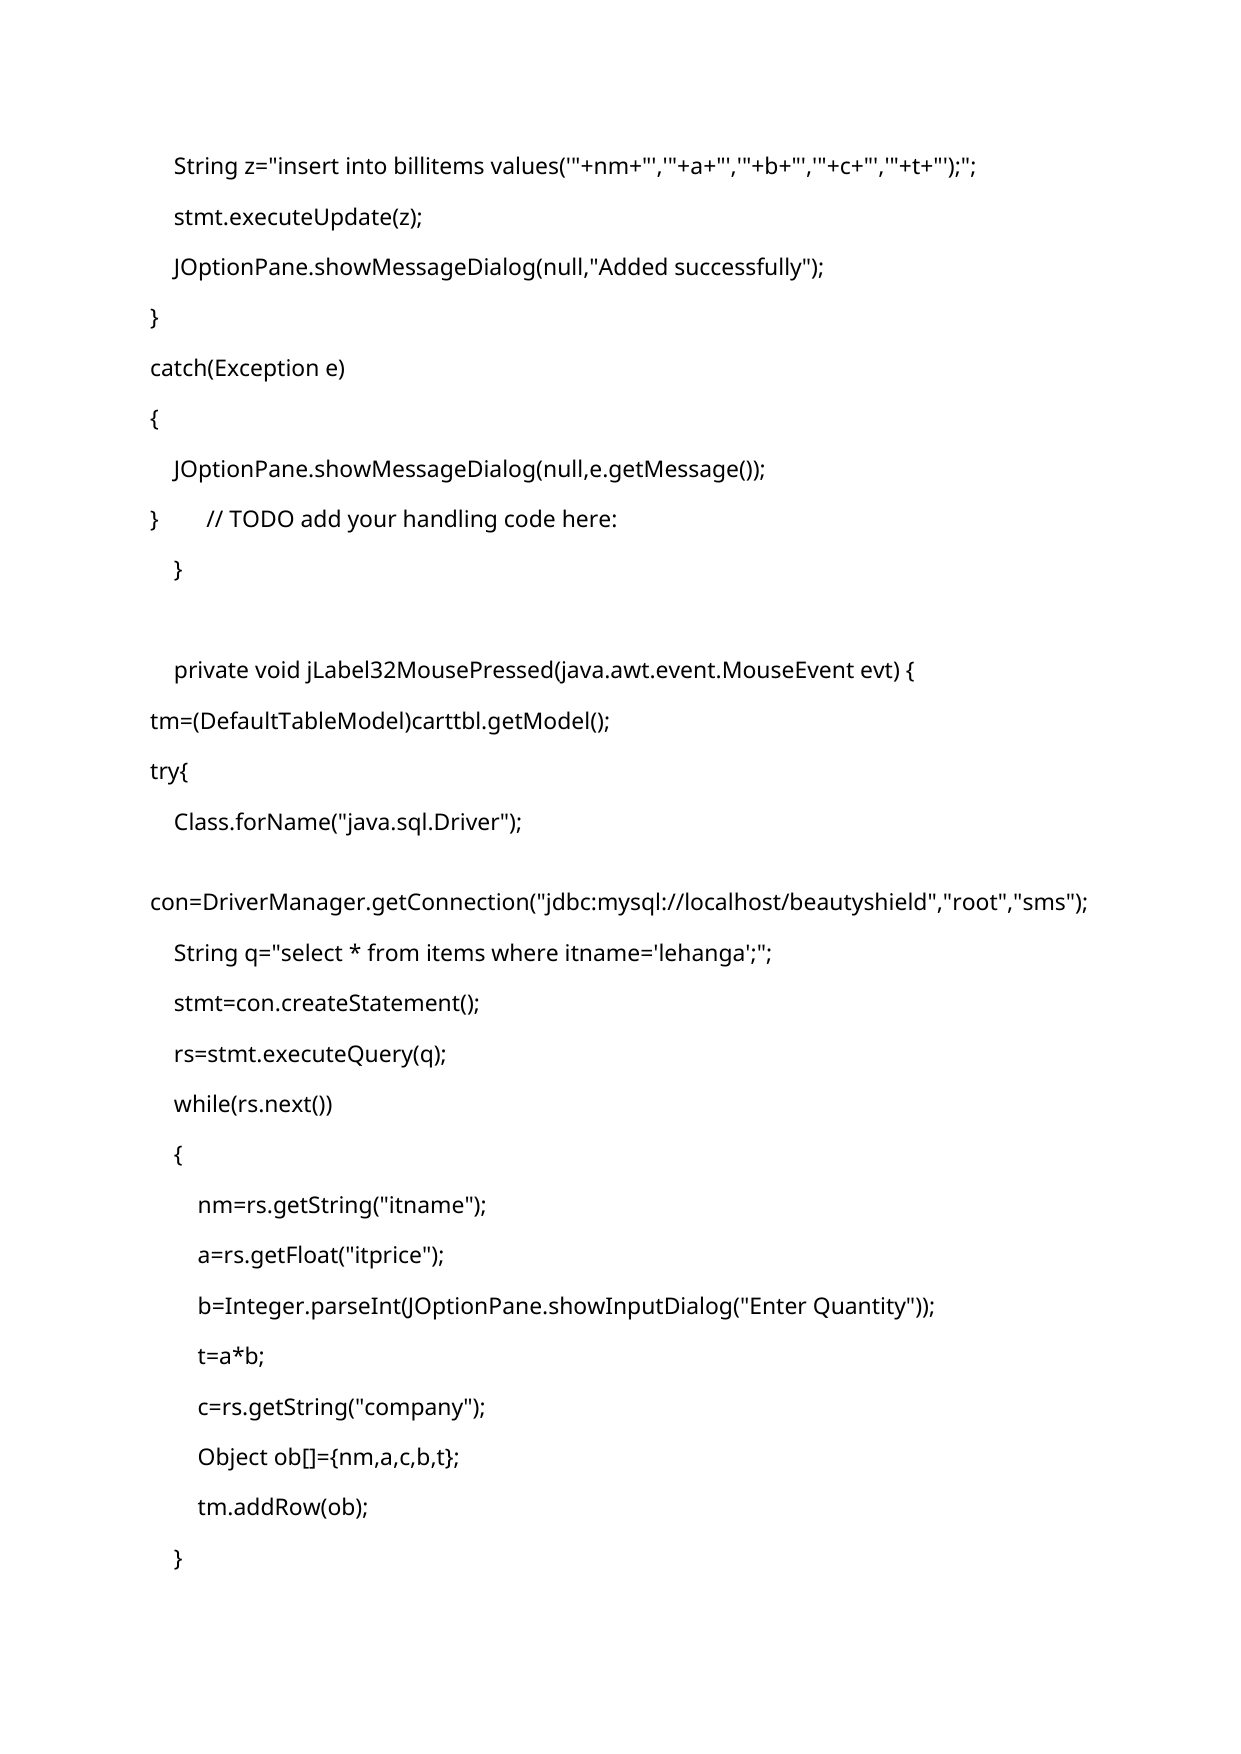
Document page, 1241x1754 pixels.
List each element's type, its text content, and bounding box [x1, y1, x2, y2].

text } // TODO add your handling code here: [150, 503, 1090, 534]
text t=a*b; [150, 1340, 1090, 1371]
text stmt.executeUpdate(z); [150, 200, 1090, 232]
text while(rs.next()) [150, 1088, 1090, 1119]
text a=rs.getFloat("itprice"); [150, 1239, 1090, 1271]
text try{ [150, 755, 1090, 786]
text stmt=con.createStatement(); [150, 987, 1090, 1018]
text b=Integer.parseInt(JOptionPane.showInputDialog("Enter Quantity")); [150, 1290, 1090, 1321]
text } [150, 1542, 1090, 1573]
text Object ob[]={nm,a,c,b,t}; [150, 1441, 1090, 1472]
text } [150, 301, 1090, 332]
text { [150, 1138, 1090, 1170]
text } [150, 553, 1090, 584]
text tm.addRow(ob); [150, 1491, 1090, 1523]
text String q="select * from items where itname='lehanga';"; [150, 937, 1090, 968]
text nm=rs.getString("itname"); [150, 1189, 1090, 1220]
text { [150, 402, 1090, 433]
text catch(Exception e) [150, 352, 1090, 383]
text JOptionPane.showMessageDialog(null,e.getMessage()); [150, 452, 1090, 484]
text String z="insert into billitems values('"+nm+"','"+a+"','"+b+"','"+c+"','"+t+"');"; [150, 150, 1090, 181]
text c=rs.getString("company"); [150, 1391, 1090, 1422]
text rs=stmt.executeQuery(q); [150, 1038, 1090, 1069]
text private void jLabel32MousePressed(java.awt.event.MouseEvent evt) { [150, 654, 1090, 685]
text Class.forName("java.sql.Driver"); [150, 805, 1090, 837]
text tm=(DefaultTableModel)carttbl.getModel(); [150, 704, 1090, 736]
text JOptionPane.showMessageDialog(null,"Added successfully"); [150, 251, 1090, 282]
text con=DriverManager.getConnection("jdbc:mysql://localhost/beautyshield","root","sms"); [150, 856, 1090, 918]
